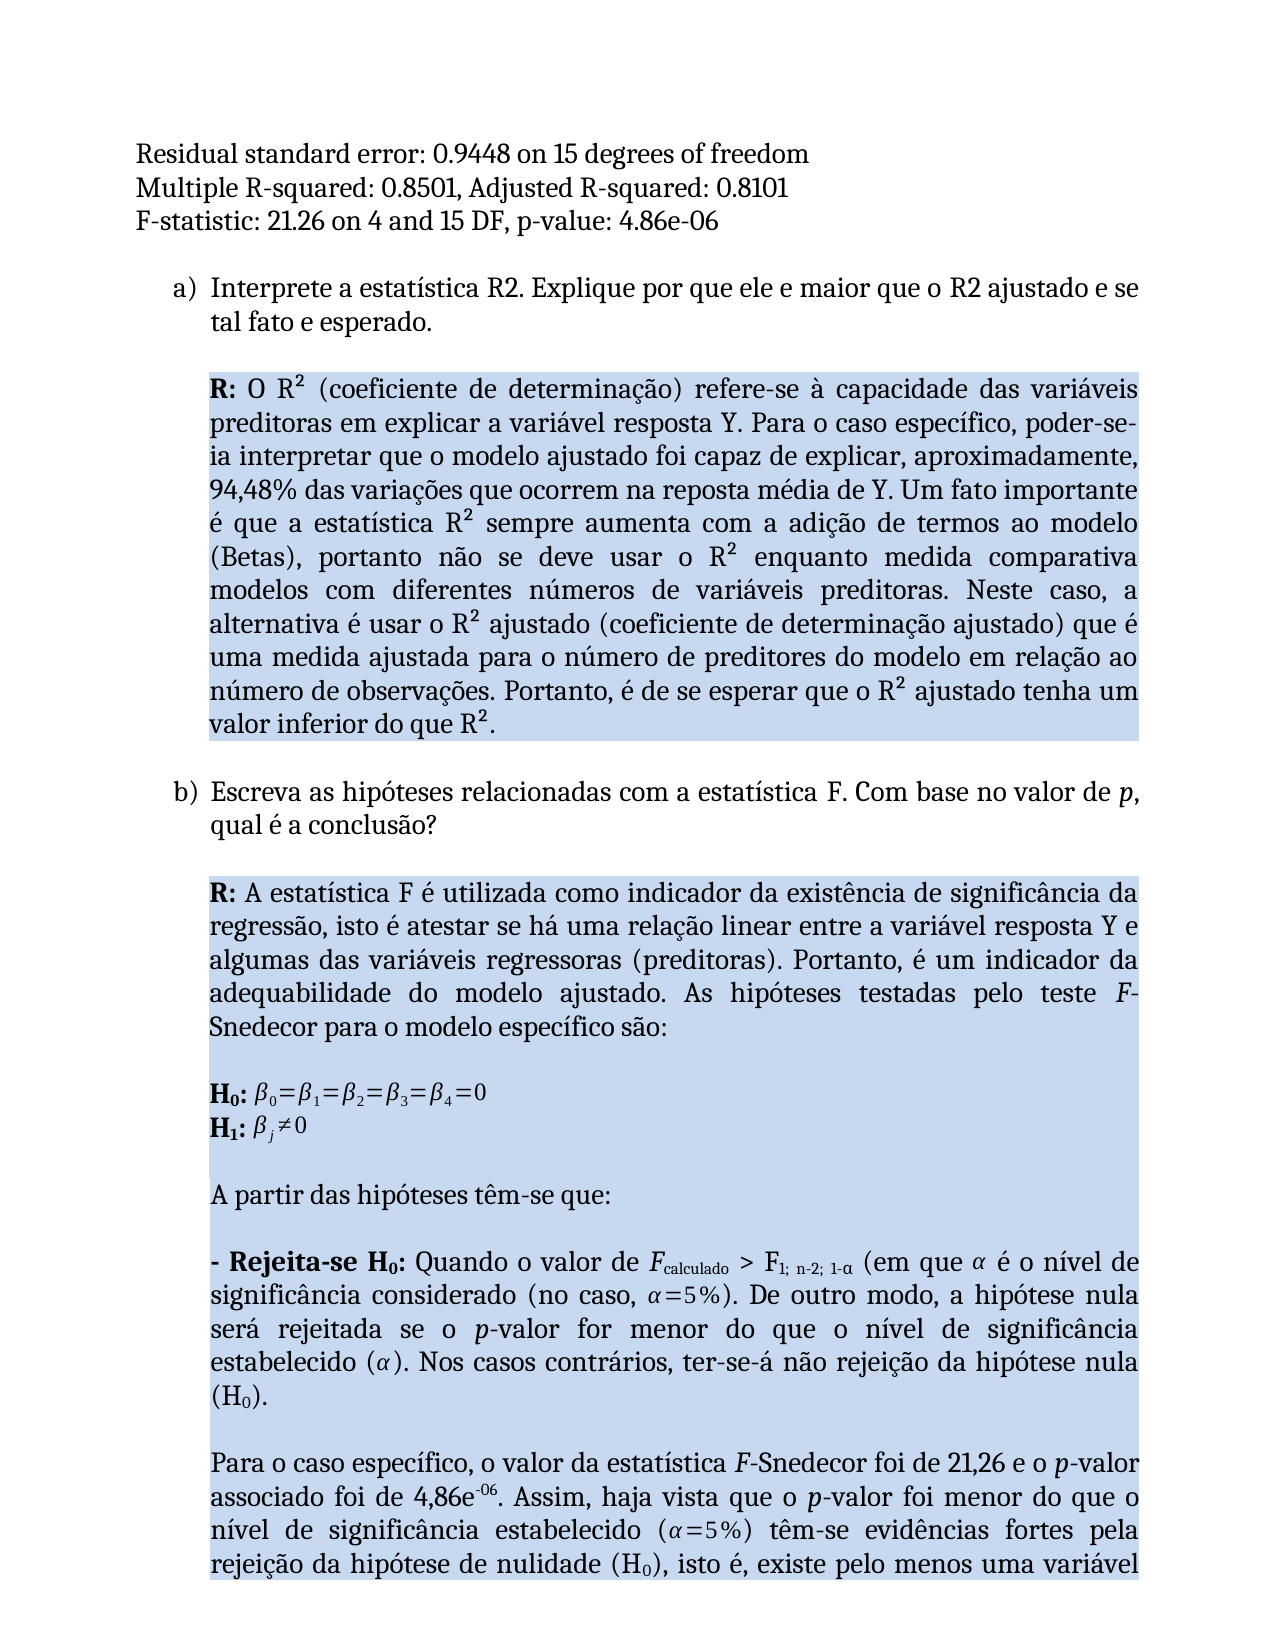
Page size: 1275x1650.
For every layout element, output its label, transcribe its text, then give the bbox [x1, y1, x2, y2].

list Escreva as hipóteses relacionadas com a estatística F. Com base no valor de p, qual é a conclusão? [173, 775, 1139, 842]
text - Rejeita-se H0: Quando o valor de Fcalculado > F1; n-2; 1-α (em que é o nível de significância considerado (no caso, ). De outro modo, a hipótese nula será rejeitada se o p-valor for menor do que o nível de significância estabelecido (). Nos casos contrários, ter-se-á não rejeição da hipótese nula (H0). [210, 1245, 1139, 1413]
text Multiple R-squared: 0.8501, Adjusted R-squared: 0.8101 [135, 171, 1139, 204]
text R: O R² (coeficiente de determinação) refere-se à capacidade das variáveis preditoras em explicar a variável resposta Y. Para o caso específico, poder-se-ia interpretar que o modelo ajustado foi capaz de explicar, aproximadamente, 94,48% das variações que ocorrem na reposta média de Y. Um fato importante é que a estatística R² sempre aumenta com a adição de termos ao modelo (Betas), portanto não se deve usar o R² enquanto medida comparativa modelos com diferentes números de variáveis preditoras. Neste caso, a alternativa é usar o R² ajustado (coeficiente de determinação ajustado) que é uma medida ajustada para o número de preditores do modelo em relação ao número de observações. Portanto, é de se esperar que o R² ajustado tenha um valor inferior do que R². [209, 372, 1139, 741]
text A partir das hipóteses têm-se que: [210, 1178, 1139, 1211]
list Interprete a estatística R2. Explique por que ele e maior que o R2 ajustado e se tal fato e esperado. [173, 272, 1139, 339]
text Residual standard error: 0.9448 on 15 degrees of freedom [135, 137, 1139, 171]
text H1: [209, 1111, 1139, 1144]
text F-statistic: 21.26 on 4 and 15 DF, p-value: 4.86e-06 [135, 204, 1139, 238]
text R: A estatística F é utilizada como indicador da existência de significância da regressão, isto é atestar se há uma relação linear entre a variável resposta Y e algumas das variáveis regressoras (preditoras). Portanto, é um indicador da adequabilidade do modelo ajustado. As hipóteses testadas pelo teste F-Snedecor para o modelo específico são: [209, 876, 1139, 1044]
text H0: [209, 1077, 1139, 1111]
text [210, 1446, 1139, 1580]
